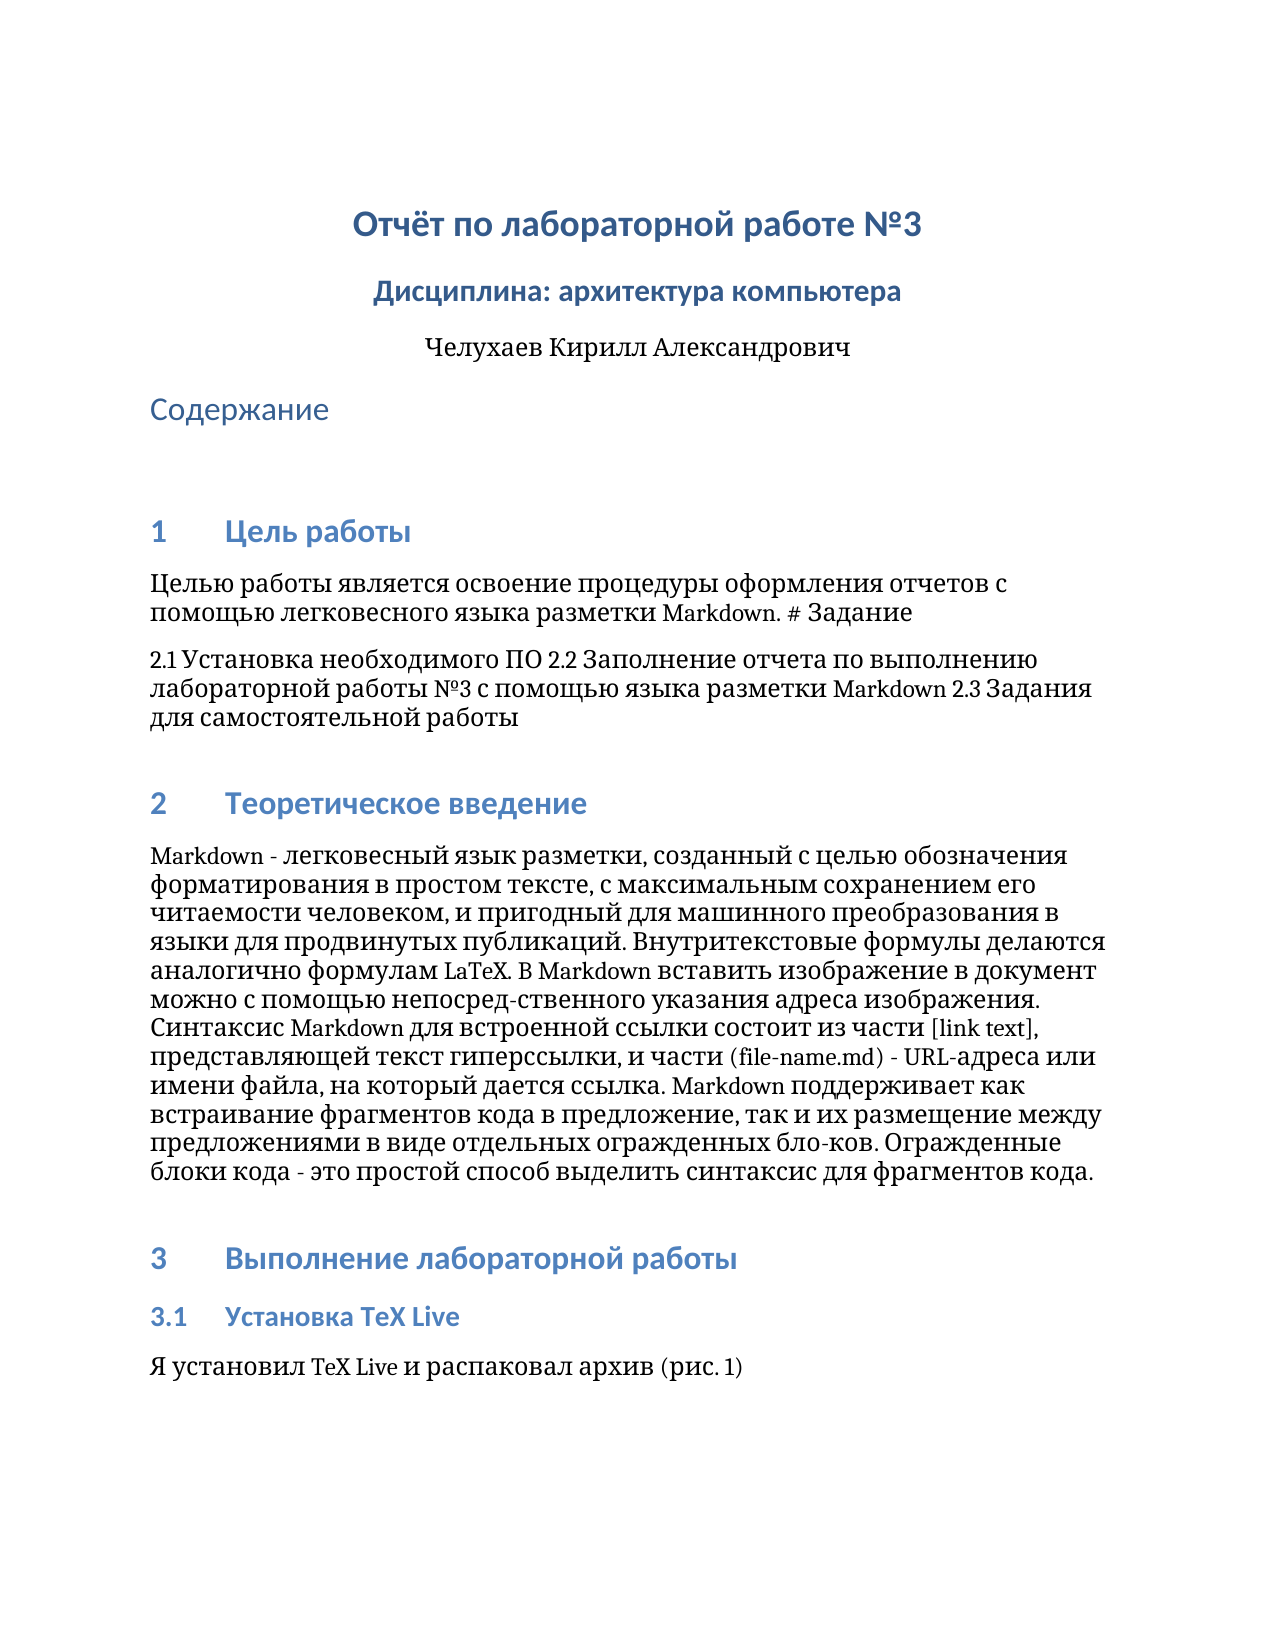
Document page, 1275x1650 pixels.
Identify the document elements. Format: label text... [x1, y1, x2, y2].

subtitle 3.1 Установка TeX Live [150, 1298, 1125, 1334]
text Markdown - легковесный язык разметки, созданный с целью обозначения форматирования в простом тексте, с максимальным сохранением его читаемости человеком, и пригодный для машинного преобразования в языки для продвинутых публикаций. Внутритекстовые формулы делаются аналогично формулам LaTeX. B Markdown вставить изображение в документ можно с помощью непосред-ственного указания адреса изображения. Синтаксис Markdown для встроенной ссылки состоит из части [link text], представляющей текст гиперссылки, и части (file-name.md) - URL-адреса или имени файла, на который дается ссылка. Markdown поддерживает как встраивание фрагментов кода в предложение, так и их размещение между предложениями в виде отдельных огражденных бло-ков. Огражденные блоки кода - это простой способ выделить синтаксис для фрагментов кода. [150, 842, 1125, 1187]
title Отчёт по лабораторной работе №3 [150, 200, 1125, 246]
subtitle Дисциплина: архитектура компьютера [150, 271, 1125, 309]
text Я установил TeX Live и распаковал архив (рис. 1) [150, 1353, 1125, 1382]
subtitle 1 Цель работы [150, 510, 1125, 551]
subtitle 2 Теоретическое введение [150, 782, 1125, 823]
text Целью работы является освоение процедуры оформления отчетов с помощью легковесного языка разметки Markdown. # Задание [150, 570, 1125, 627]
subtitle 3 Выполнение лабораторной работы [150, 1237, 1125, 1278]
text Челухаев Кирилл Александрович [150, 334, 1125, 363]
text 2.1 Установка необходимого ПО 2.2 Заполнение отчета по выполнению лабораторной работы №3 с помощью языка разметки Markdown 2.3 Задания для самостоятельной работы [150, 646, 1125, 732]
